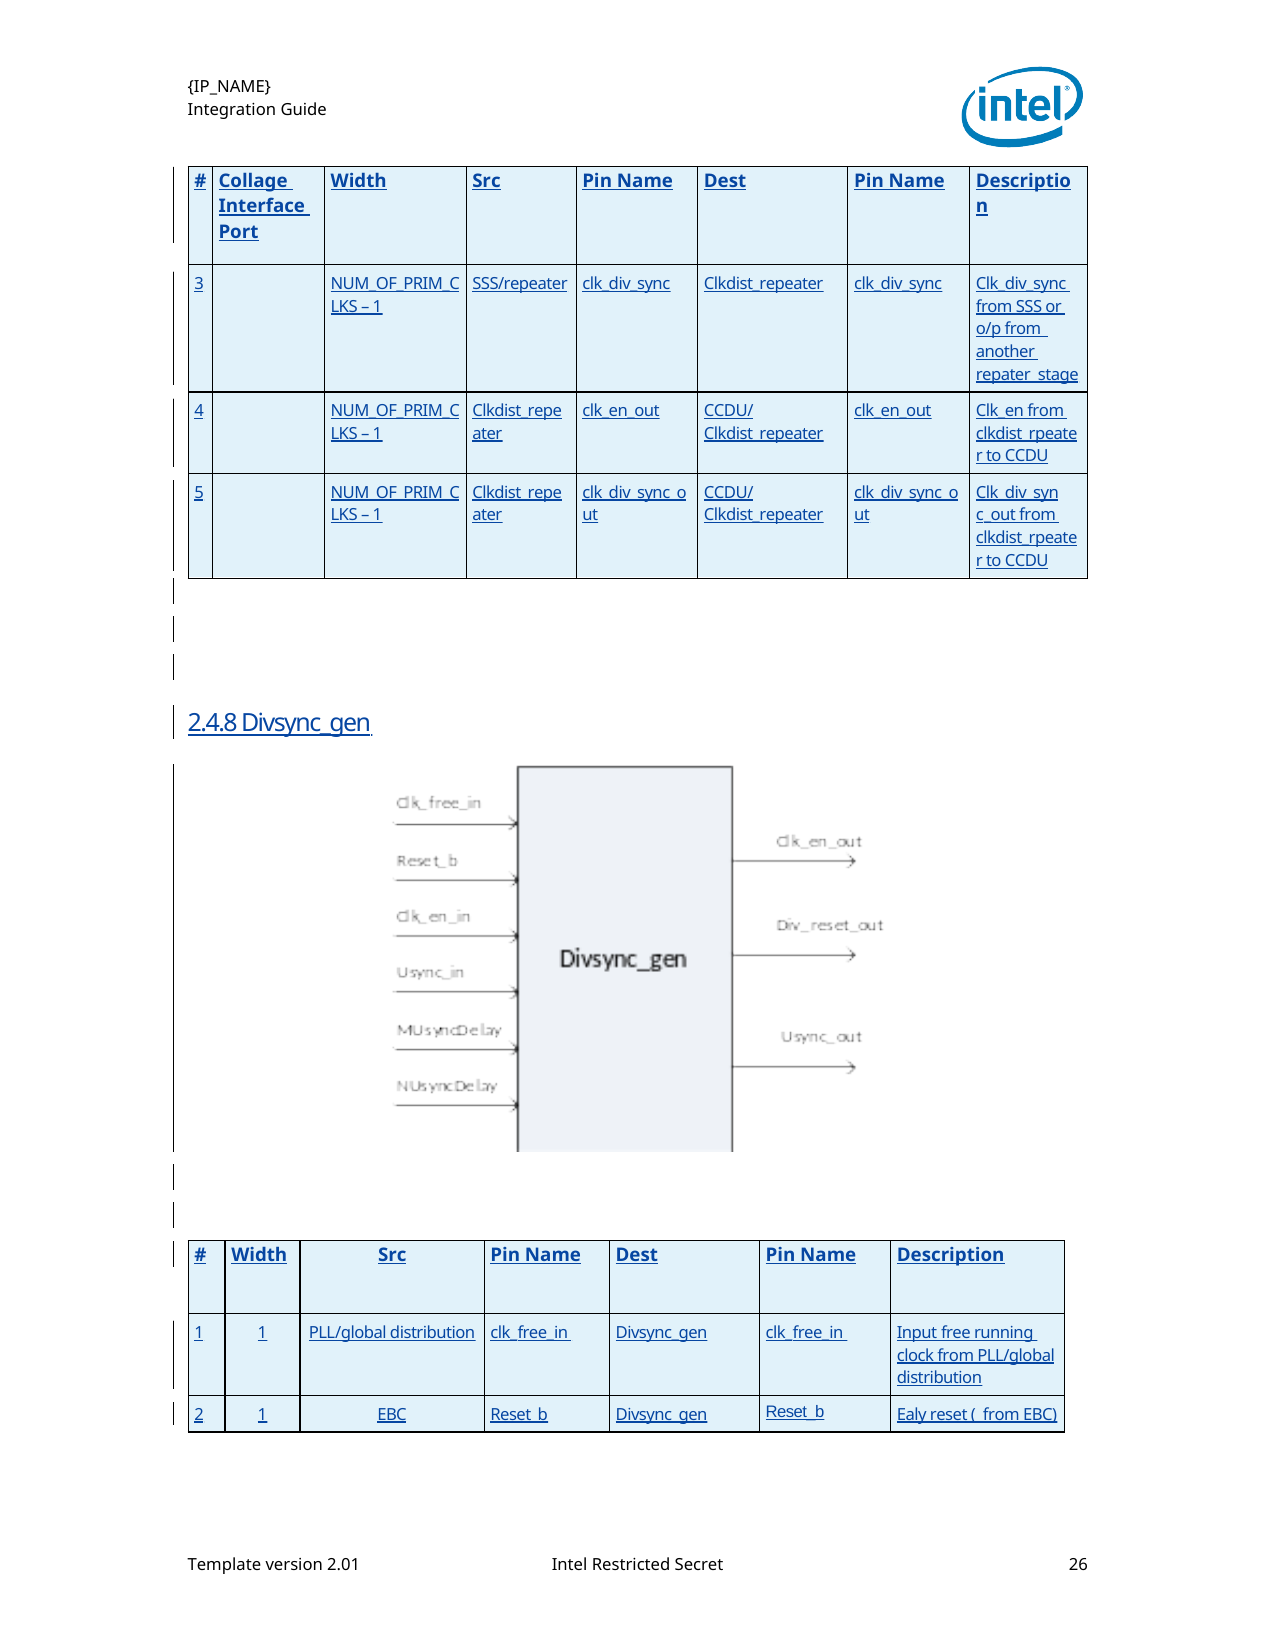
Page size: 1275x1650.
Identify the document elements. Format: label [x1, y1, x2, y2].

picture [956, 56, 1088, 154]
